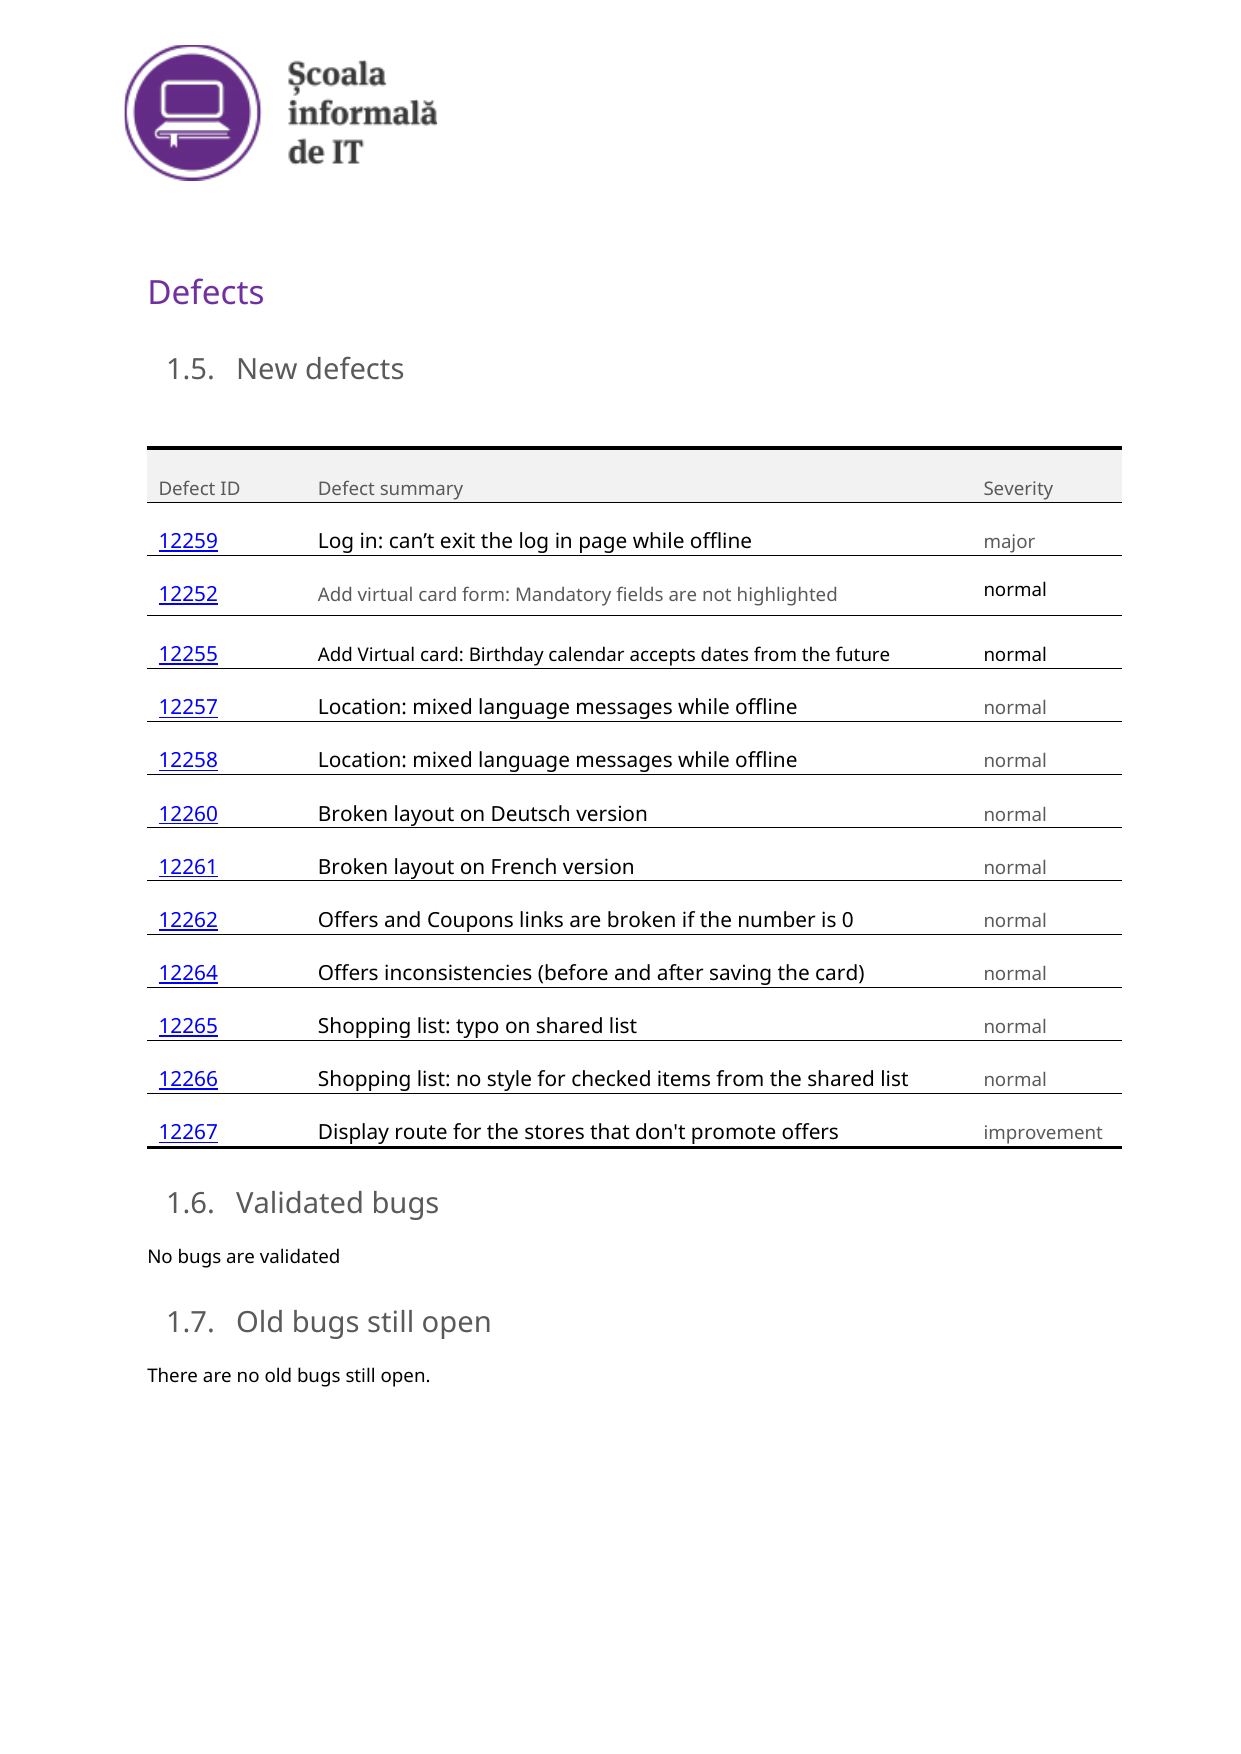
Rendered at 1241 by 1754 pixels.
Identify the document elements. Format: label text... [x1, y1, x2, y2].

table_cell 12258 [147, 722, 306, 774]
subtitle Defects [147, 269, 1121, 314]
picture [124, 45, 438, 181]
table_cell Shopping list: typo on shared list [306, 988, 972, 1040]
table_cell 12267 [147, 1094, 306, 1146]
table_cell Offers and Coupons links are broken if the number is 0 [306, 881, 972, 933]
text There are no old bugs still open. [147, 1362, 1121, 1388]
subtitle New defects [166, 348, 1121, 388]
table_cell 12257 [147, 669, 306, 721]
table_header Defect ID [147, 450, 306, 502]
table_cell normal [972, 988, 1122, 1040]
table_cell Display route for the stores that don't promote offers [306, 1094, 972, 1146]
table_cell normal [972, 556, 1122, 615]
table_cell normal [972, 775, 1122, 827]
table_header Defect summary [306, 450, 972, 502]
table_cell Add Virtual card: Birthday calendar accepts dates from the future [306, 616, 972, 668]
table_cell 12266 [147, 1041, 306, 1093]
text No bugs are validated [147, 1243, 1121, 1268]
table_cell 12261 [147, 828, 306, 880]
subtitle Old bugs still open [166, 1302, 1121, 1341]
table_cell Location: mixed language messages while offline [306, 722, 972, 774]
table_cell 12252 [147, 556, 306, 615]
table_cell Broken layout on Deutsch version [306, 775, 972, 827]
table_cell 12259 [147, 503, 306, 555]
table_cell 12260 [147, 775, 306, 827]
table_cell major [972, 503, 1122, 555]
table_cell improvement [972, 1094, 1122, 1146]
table_cell normal [972, 616, 1122, 668]
table_cell 12255 [147, 616, 306, 668]
table_cell Add virtual card form: Mandatory fields are not highlighted [306, 556, 972, 615]
table_cell normal [972, 669, 1122, 721]
table_cell normal [972, 935, 1122, 987]
table_cell Broken layout on French version [306, 828, 972, 880]
table_cell normal [972, 1041, 1122, 1093]
table_cell Offers inconsistencies (before and after saving the card) [306, 935, 972, 987]
table_cell Location: mixed language messages while offline [306, 669, 972, 721]
table_cell Shopping list: no style for checked items from the shared list [306, 1041, 972, 1093]
subtitle Validated bugs [166, 1182, 1121, 1222]
table_cell normal [972, 881, 1122, 933]
table_cell normal [972, 722, 1122, 774]
table_cell 12265 [147, 988, 306, 1040]
table_cell 12262 [147, 881, 306, 933]
table_cell 12264 [147, 935, 306, 987]
table_cell Log in: can’t exit the log in page while offline [306, 503, 972, 555]
table_header Severity [972, 450, 1122, 502]
table_cell normal [972, 828, 1122, 880]
